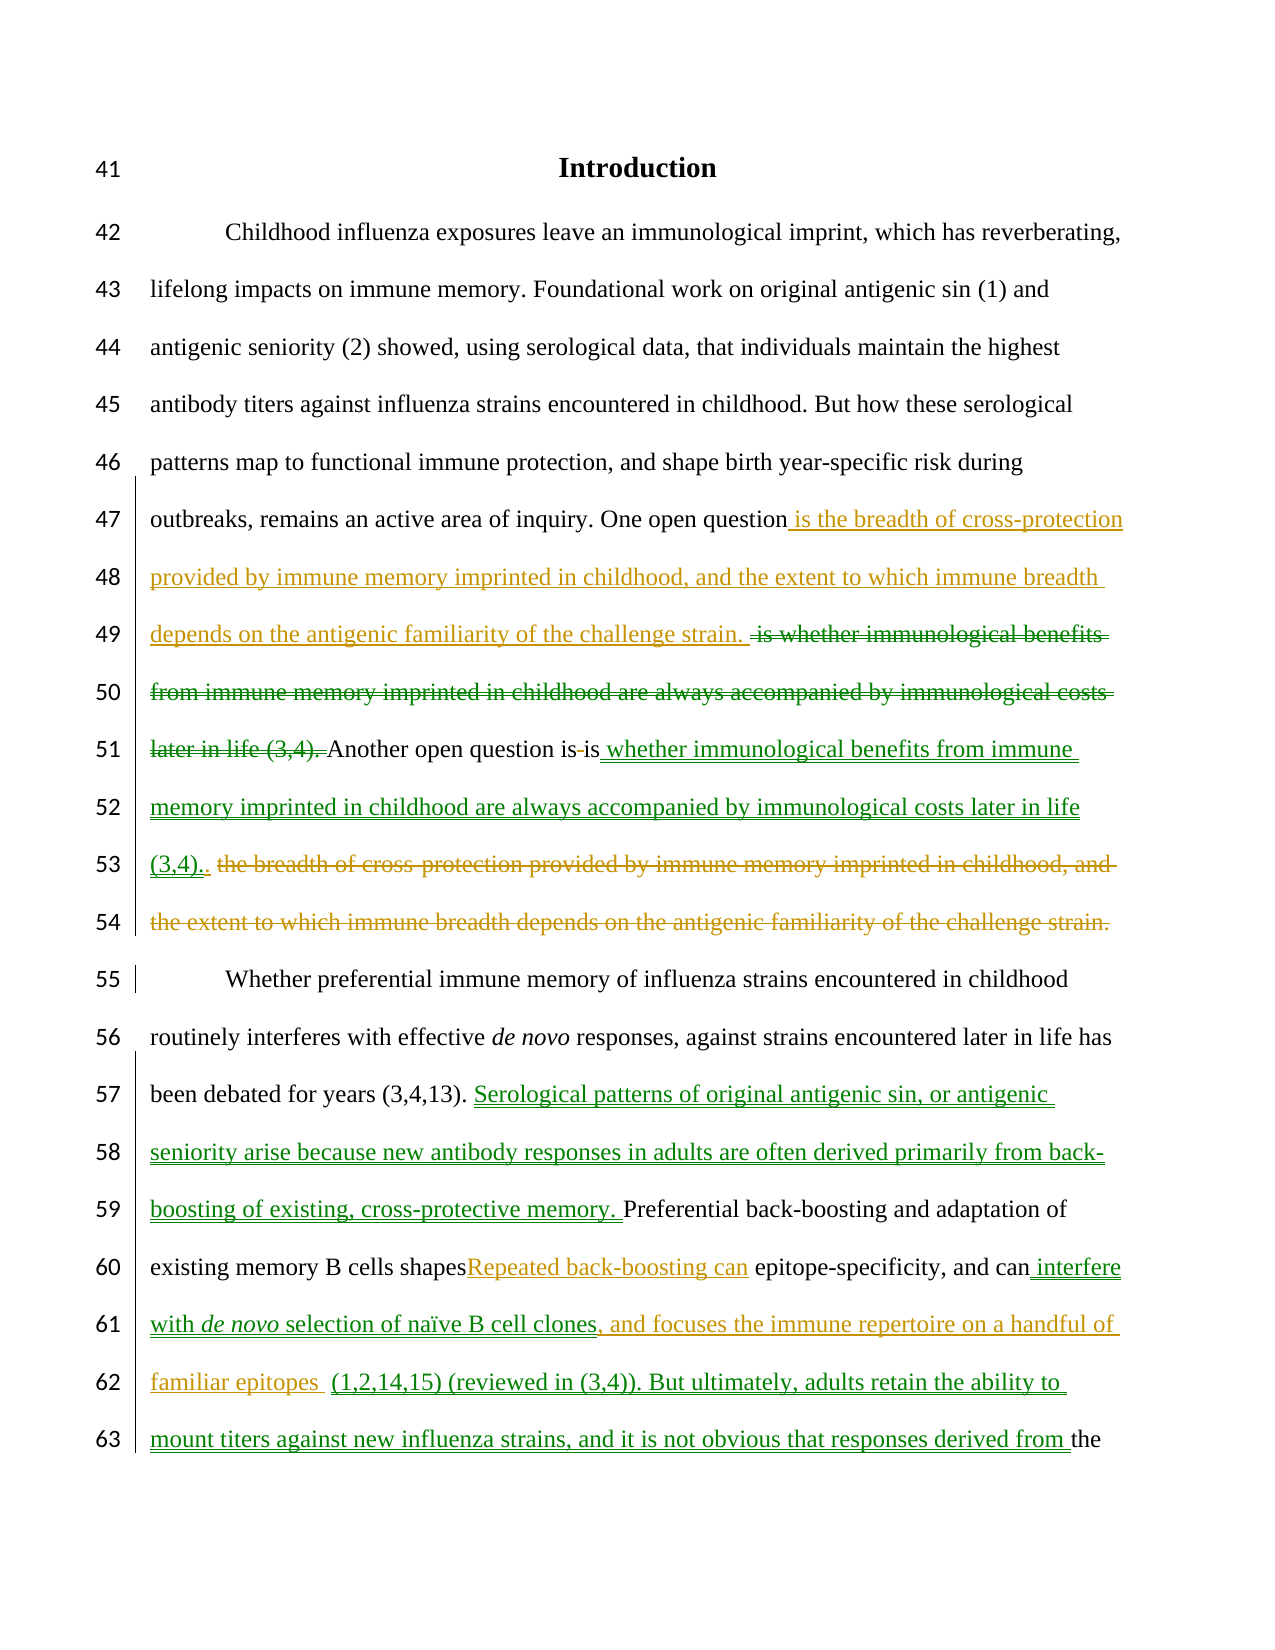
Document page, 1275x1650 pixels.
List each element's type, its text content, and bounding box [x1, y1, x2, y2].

subtitle Introduction [150, 150, 1125, 183]
text Childhood influenza exposures leave an immunological imprint, which has reverberating, lifelong impacts on immune memory. Foundational work on original antigenic sin (1) and antigenic seniority (2) showed, using serological data, that individuals maintain the highest antibody titers against influenza strains encountered in childhood. But how these serological patterns map to functional immune protection, and shape birth year-specific risk during outbreaks, remains an active area of inquiry. One open questionAnother open question is [150, 217, 1125, 936]
